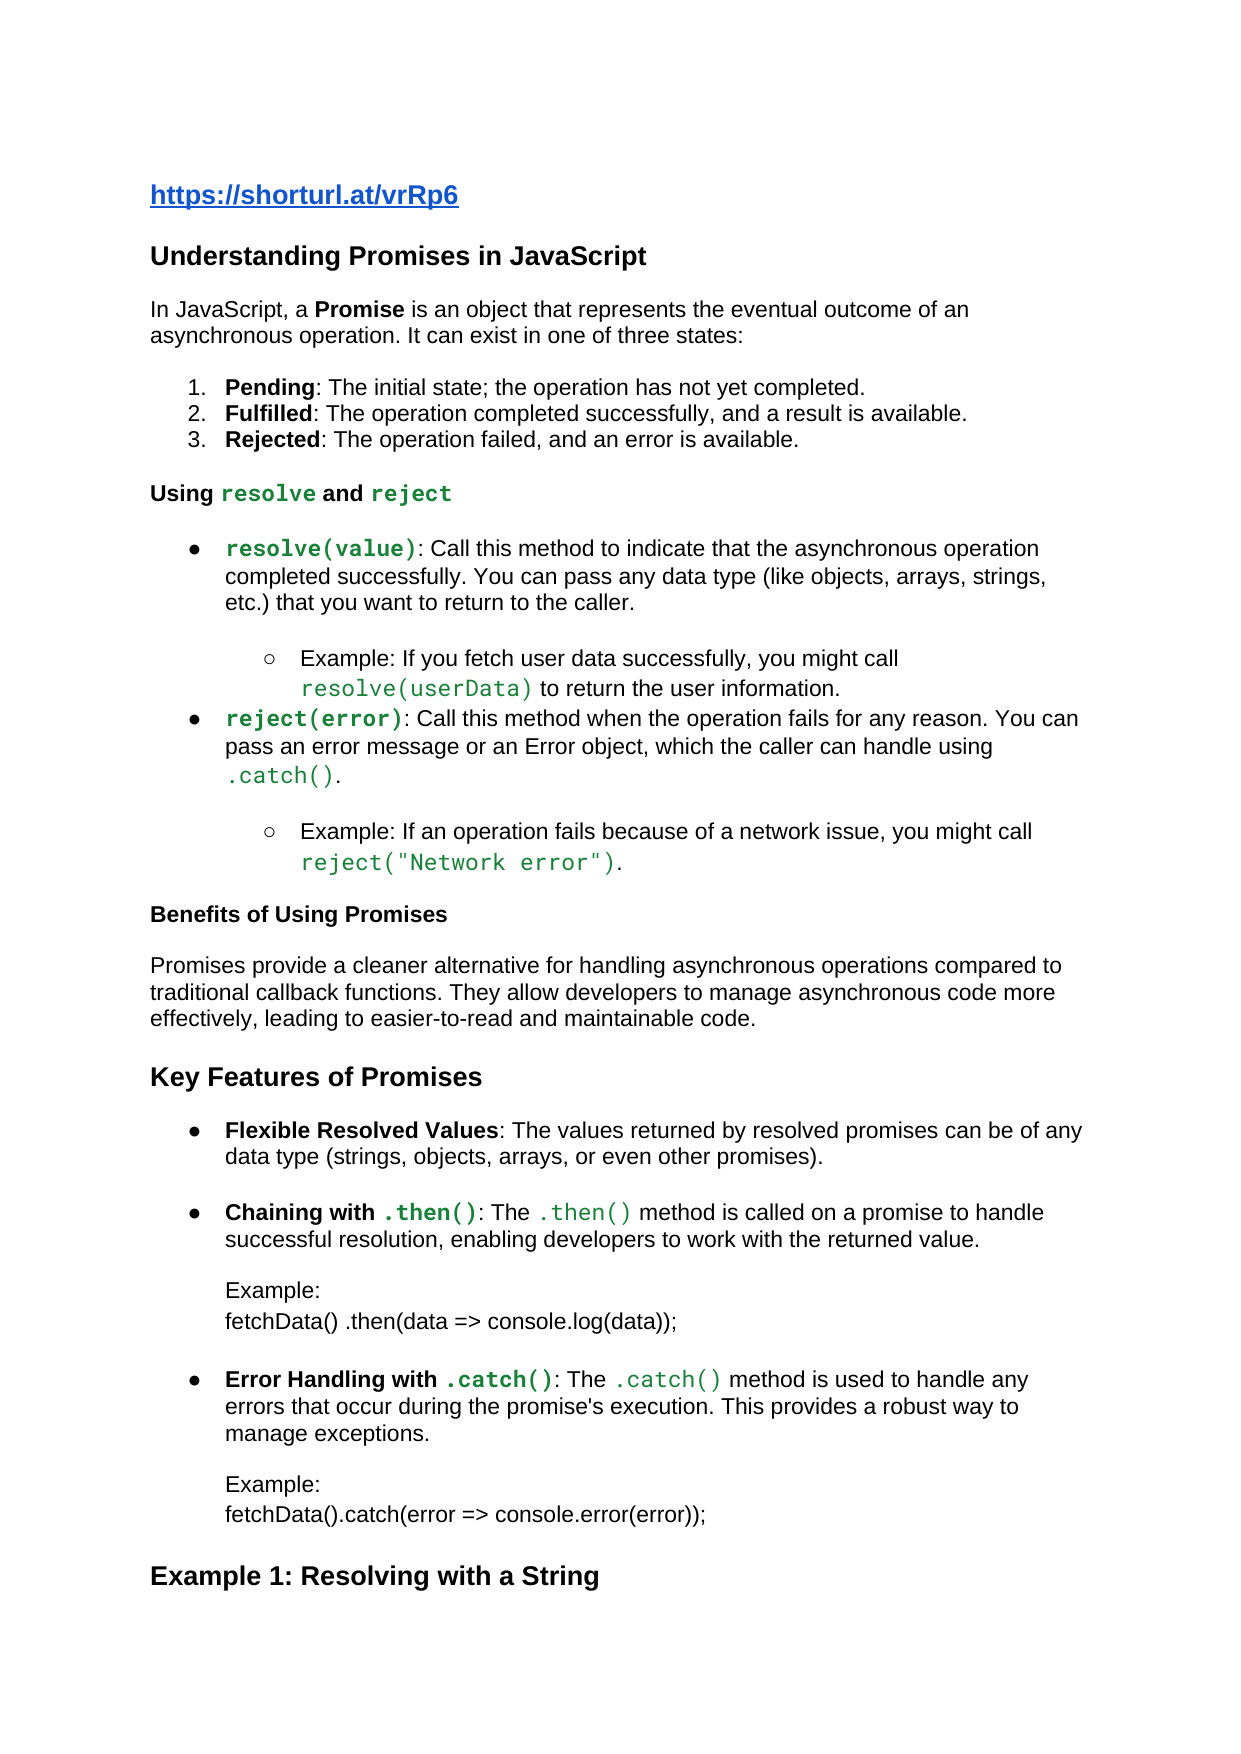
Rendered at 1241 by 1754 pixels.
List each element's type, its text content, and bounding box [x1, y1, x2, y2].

subtitle Benefits of Using Promises [150, 901, 1090, 927]
list reject(error): Call this method when the operation fails for any reason. You can pass an error message or an Error object, which the caller can handle using .catch(). [187, 702, 1090, 816]
subtitle Key Features of Promises [150, 1061, 1090, 1092]
list Rejected: The operation failed, and an error is available. [187, 426, 1090, 453]
list resolve(value): Call this method to indicate that the asynchronous operation completed successfully. You can pass any data type (like objects, arrays, strings, etc.) that you want to return to the caller. [187, 533, 1090, 642]
list Chaining with .then(): The .then() method is called on a promise to handle successful resolution, enabling developers to work with the returned value. [187, 1196, 1090, 1252]
text In JavaScript, a Promise is an object that represents the eventual outcome of an asynchronous operation. It can exist in one of three states: [150, 296, 1090, 348]
list Example: If an operation fails because of a network issue, you might call reject("Network error"). [262, 816, 1090, 876]
subtitle Understanding Promises in JavaScript [150, 239, 1090, 271]
subtitle Example 1: Resolving with a String [150, 1560, 1090, 1592]
list Error Handling with .catch(): The .catch() method is used to handle any errors that occur during the promise's execution. This provides a robust way to manage exceptions. [187, 1363, 1090, 1446]
list Example: If you fetch user data successfully, you might call resolve(userData) to return the user information. [262, 642, 1090, 702]
text Example: fetchData() .then(data => console.log(data)); [150, 1277, 1090, 1334]
text Promises provide a cleaner alternative for handling asynchronous operations compared to traditional callback functions. They allow developers to manage asynchronous code more effectively, leading to easier-to-read and maintainable code. [150, 952, 1090, 1031]
subtitle https://shorturl.at/vrRp6 [150, 179, 1090, 210]
text Example: fetchData().catch(error => console.error(error)); [150, 1471, 1090, 1527]
list Flexible Resolved Values: The values returned by resolved promises can be of any data type (strings, objects, arrays, or even other promises). [187, 1117, 1090, 1196]
list Fulfilled: The operation completed successfully, and a result is available. [187, 400, 1090, 426]
list Pending: The initial state; the operation has not yet completed. [187, 373, 1090, 400]
subtitle Using resolve and reject [150, 478, 1090, 508]
